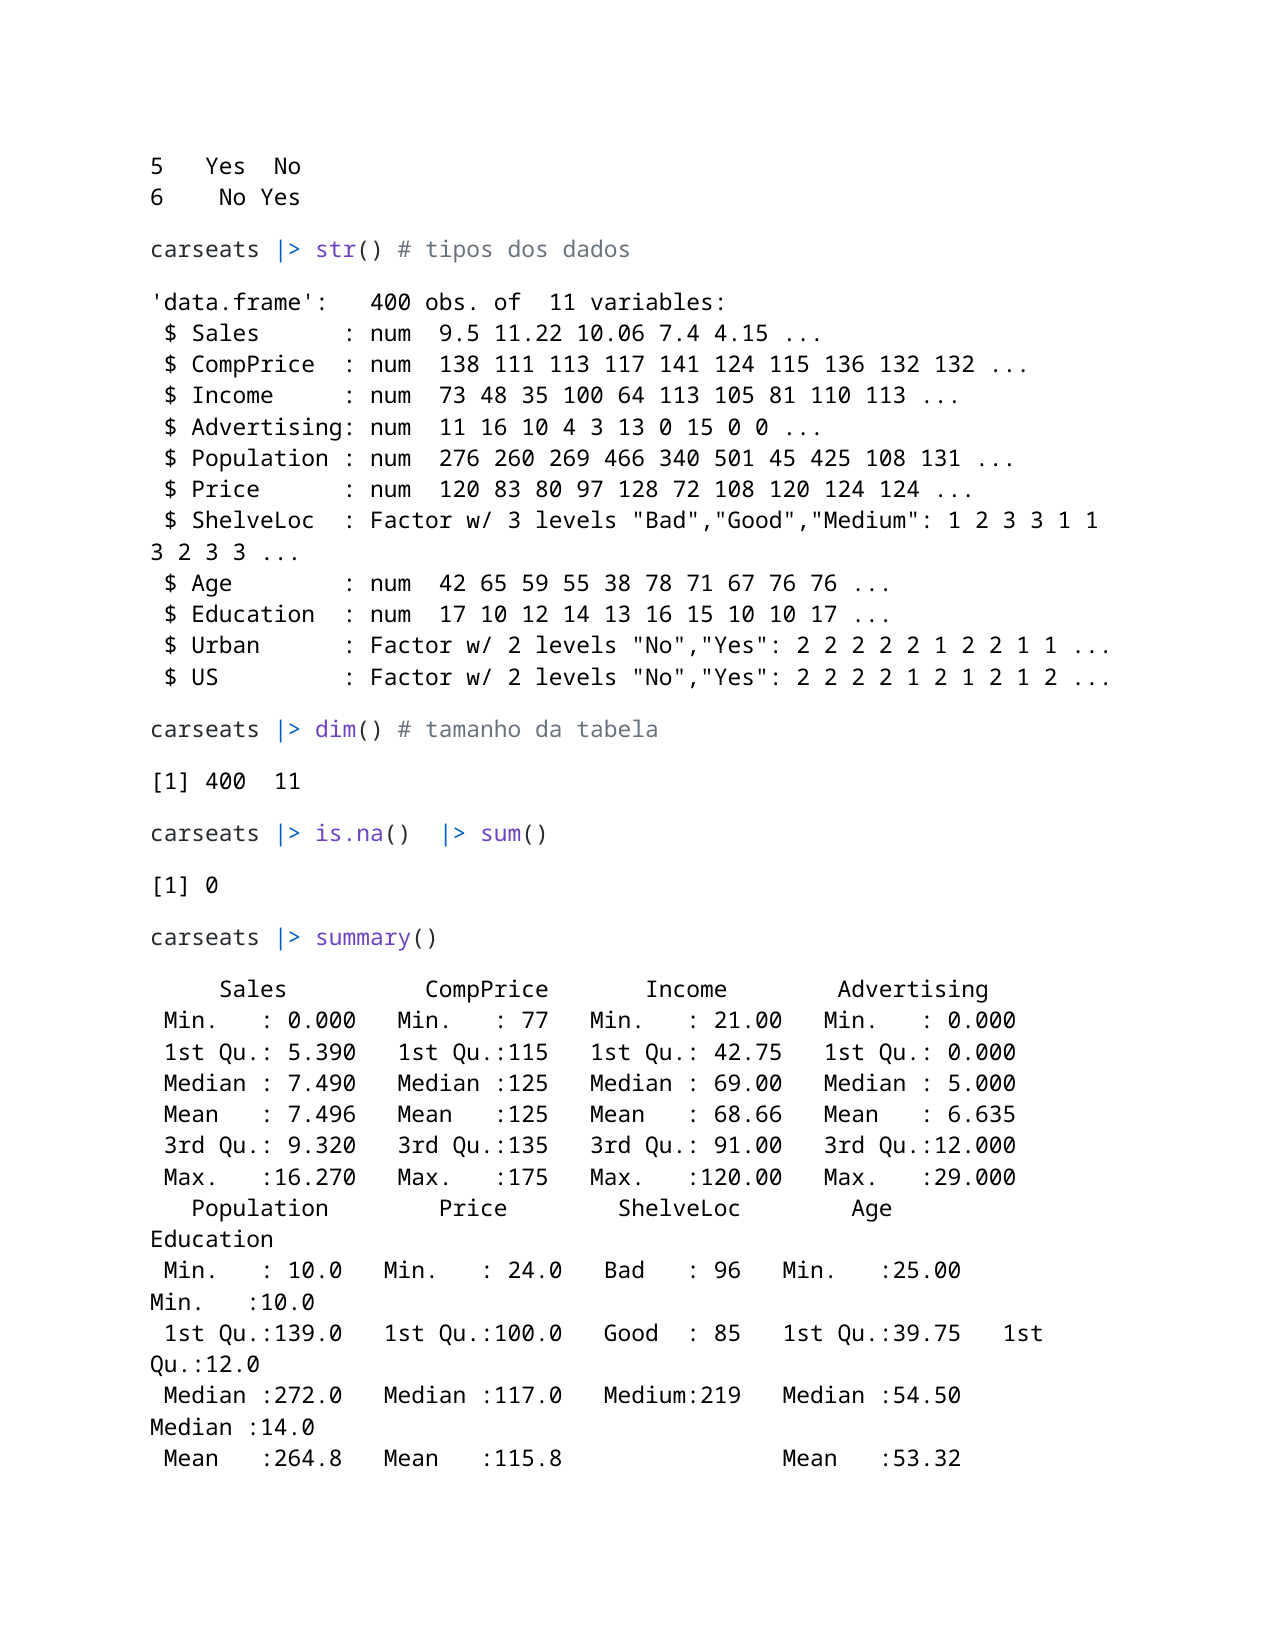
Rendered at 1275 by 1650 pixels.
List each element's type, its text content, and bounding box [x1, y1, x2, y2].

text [150, 150, 1125, 212]
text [150, 973, 1125, 1473]
text carseats |> summary() [150, 921, 1125, 952]
text [1] 400 11 [150, 764, 1125, 796]
text [1] 0 [150, 869, 1125, 900]
text carseats |> str() # tipos dos dados [150, 233, 1125, 264]
text 'data.frame': 400 obs. of 11 variables: $ Sales : num 9.5 11.22 10.06 7.4 4.15 ... $ CompPrice : num 138 111 113 117 141 124 115 136 132 132 ... $ Income : num 73 48 35 100 64 113 105 81 110 113 ... $ Advertising: num 11 16 10 4 3 13 0 15 0 0 ... $ Population : num 276 260 269 466 340 501 45 425 108 131 ... $ Price : num 120 83 80 97 128 72 108 120 124 124 ... $ ShelveLoc : Factor w/ 3 levels "Bad","Good","Medium": 1 2 3 3 1 1 3 2 3 3 ... $ Age : num 42 65 59 55 38 78 71 67 76 76 ... $ Education : num 17 10 12 14 13 16 15 10 10 17 ... $ Urban : Factor w/ 2 levels "No","Yes": 2 2 2 2 2 1 2 2 1 1 ... $ US : Factor w/ 2 levels "No","Yes": 2 2 2 2 1 2 1 2 1 2 ... [150, 285, 1125, 692]
text carseats |> is.na() |> sum() [150, 817, 1125, 848]
text carseats |> dim() # tamanho da tabela [150, 712, 1125, 744]
